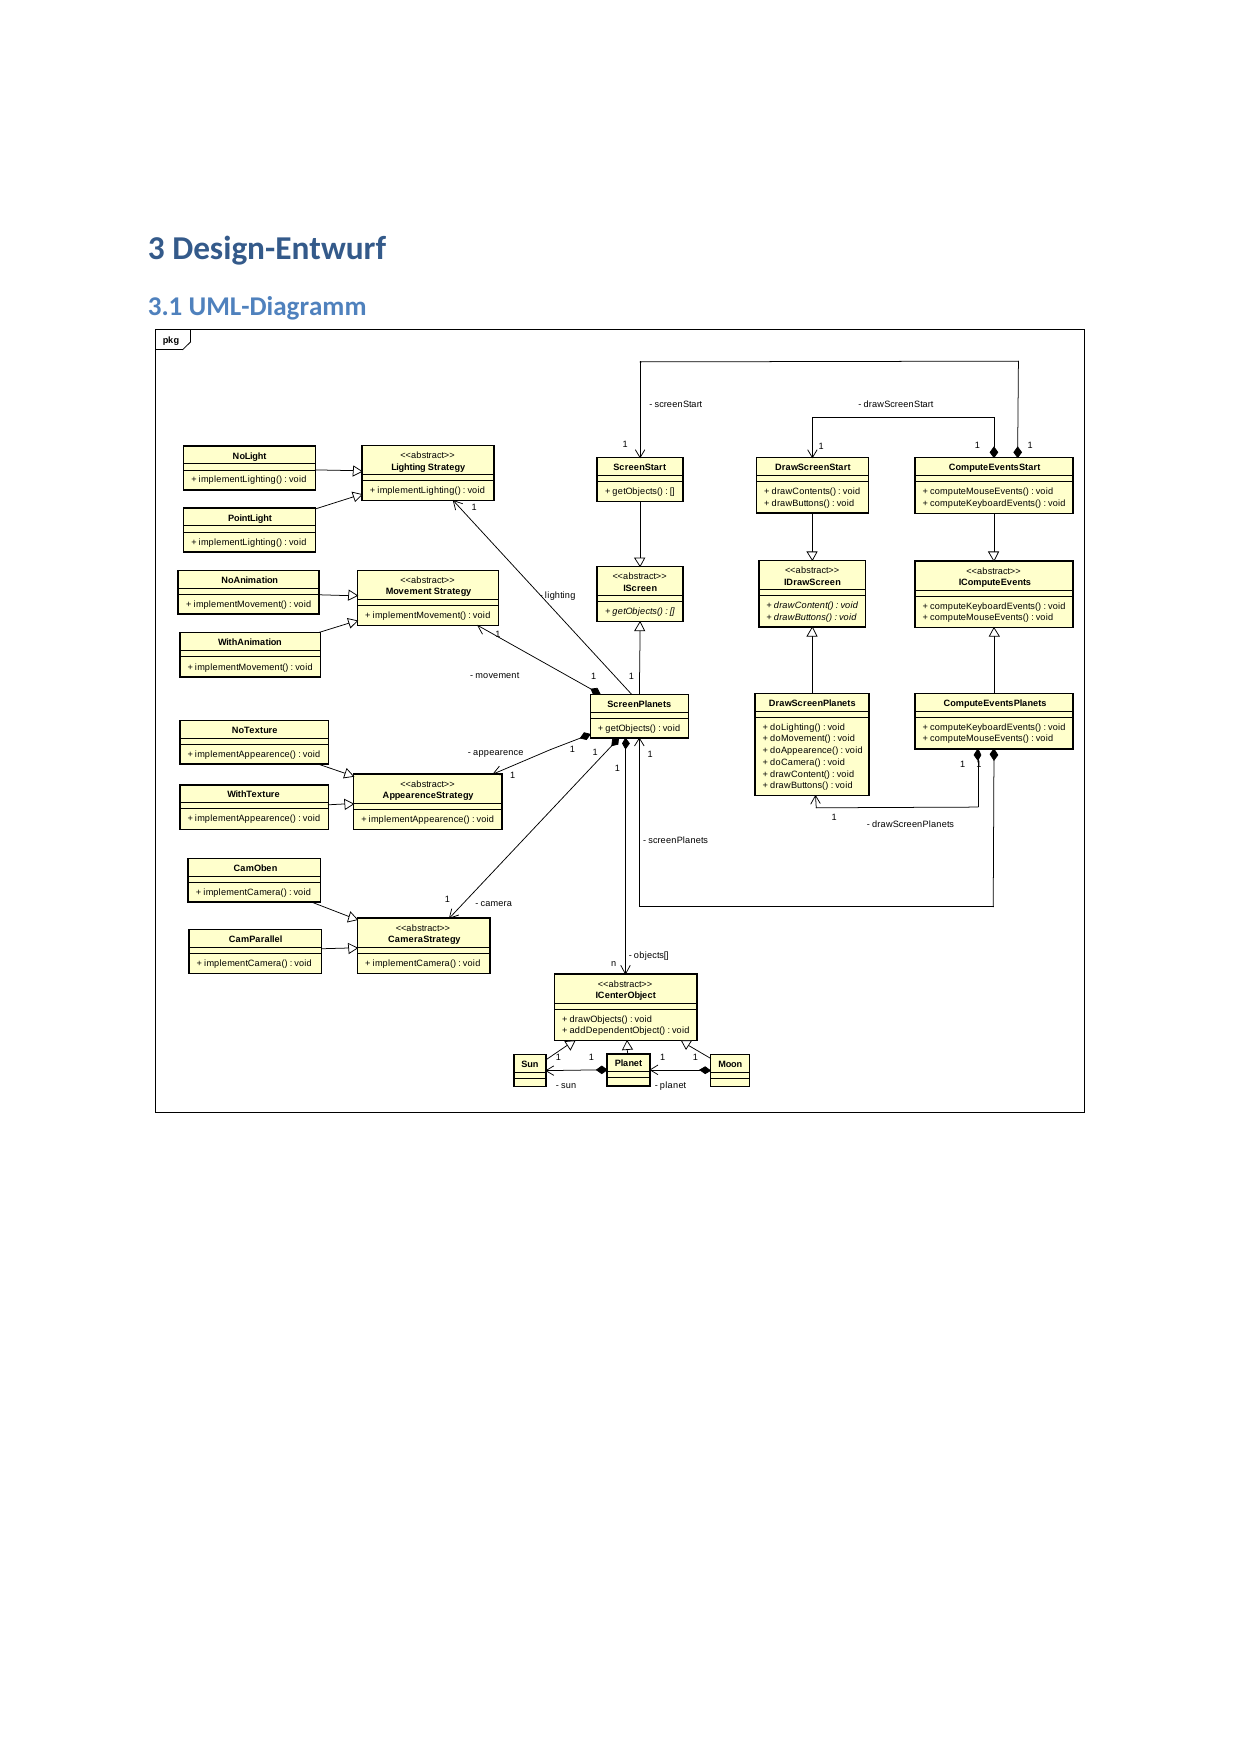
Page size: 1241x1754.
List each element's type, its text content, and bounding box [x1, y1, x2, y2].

subtitle 3 Design-Entwurf [148, 227, 1093, 268]
subtitle 3.1 UML-Diagramm [148, 289, 1093, 322]
